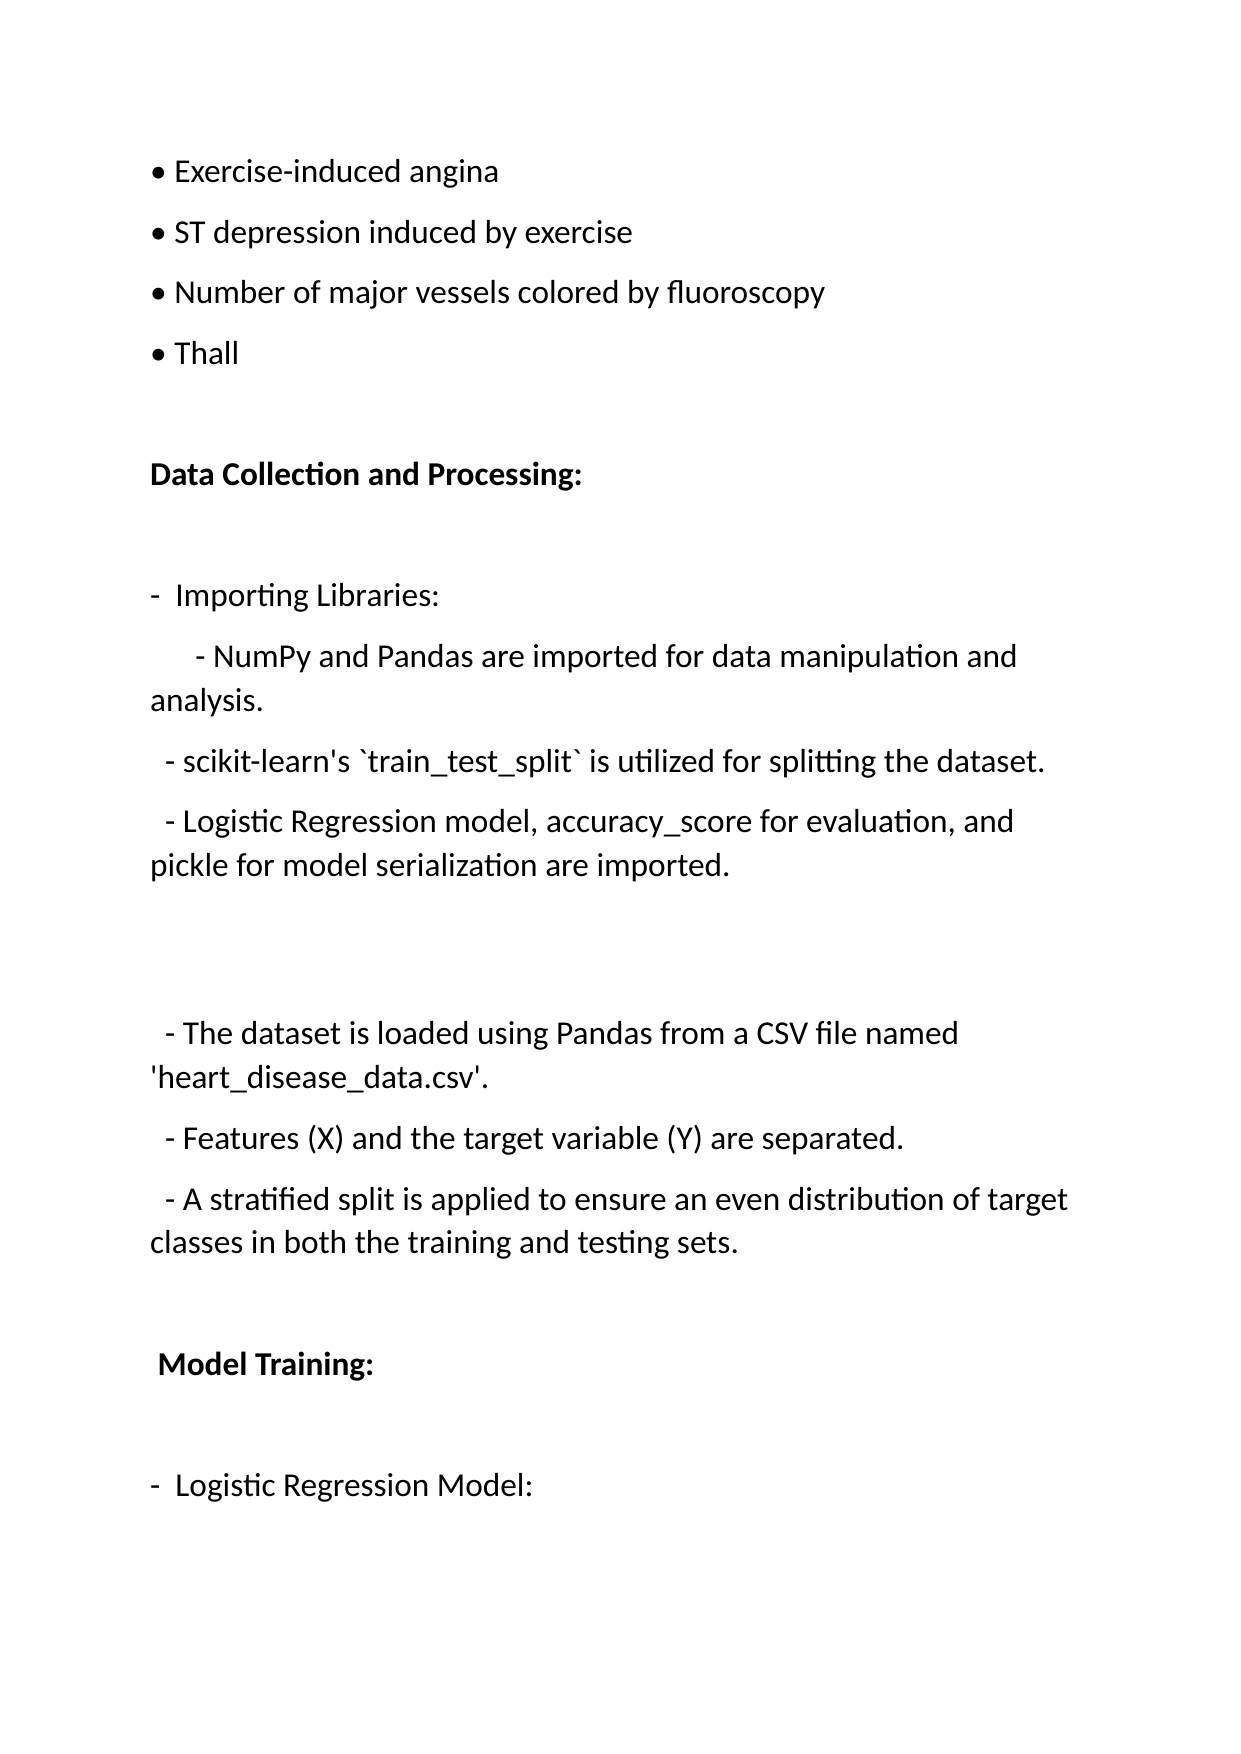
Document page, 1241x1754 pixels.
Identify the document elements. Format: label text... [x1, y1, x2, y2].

text Data Collection and Processing: [150, 453, 1090, 494]
text - The dataset is loaded using Pandas from a CSV file named 'heart_disease_data.csv'. [150, 1012, 1090, 1097]
text - Logistic Regression model, accuracy_score for evaluation, and pickle for model serialization are imported. [150, 800, 1090, 885]
text - A stratified split is applied to ensure an even distribution of target classes in both the training and testing sets. [150, 1177, 1090, 1262]
text - NumPy and Pandas are imported for data manipulation and analysis. [150, 635, 1090, 720]
text • Number of major vessels colored by fluoroscopy [150, 271, 1090, 312]
text - Logistic Regression Model: [150, 1464, 1090, 1505]
text • ST depression induced by exercise [150, 211, 1090, 251]
text • Thall [150, 332, 1090, 373]
text - Importing Libraries: [150, 574, 1090, 615]
text - Features (X) and the target variable (Y) are separated. [150, 1117, 1090, 1158]
text - scikit-learn's `train_test_split` is utilized for splitting the dataset. [150, 739, 1090, 780]
text Model Training: [150, 1343, 1090, 1383]
text • Exercise-induced angina [150, 150, 1090, 191]
